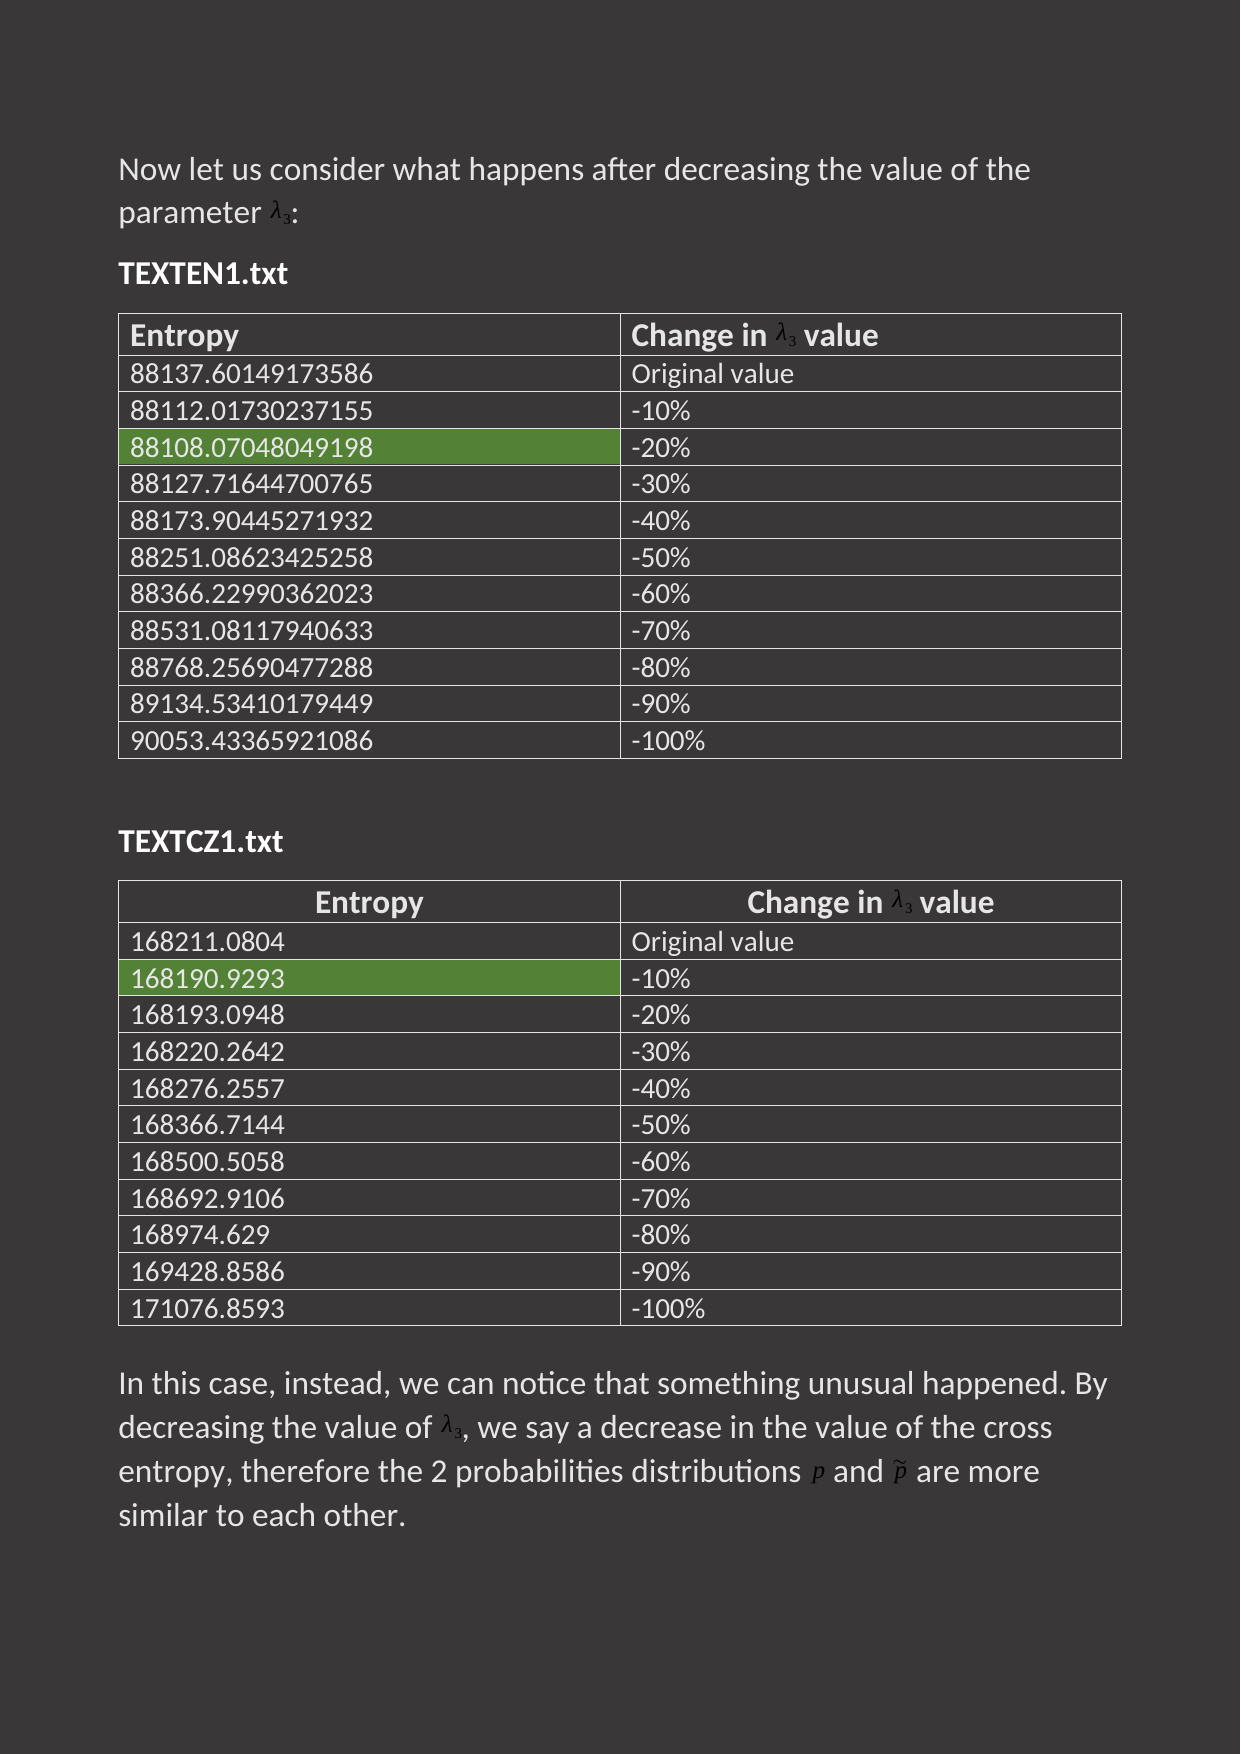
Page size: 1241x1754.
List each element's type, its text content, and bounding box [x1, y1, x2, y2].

text In this case, instead, we can notice that something unusual happened. By decreasing the value of , we say a decrease in the value of the cross entropy, therefore the 2 probabilities distributions and are more similar to each other. [118, 1362, 1122, 1534]
table_cell -20% [621, 429, 1121, 464]
table_header Entropy [119, 314, 620, 354]
table_cell 88531.08117940633 [119, 612, 620, 648]
table_cell 168692.9106 [119, 1180, 620, 1215]
table_cell 168500.5058 [119, 1143, 620, 1179]
table_cell 88768.25690477288 [119, 649, 620, 684]
text TEXTCZ1.txt [118, 819, 1122, 860]
table_cell -80% [621, 1216, 1121, 1252]
table_cell -90% [621, 686, 1121, 721]
table_cell -50% [621, 539, 1121, 574]
table_cell 88251.08623425258 [119, 539, 620, 574]
table_cell 168190.9293 [119, 960, 620, 995]
table_cell -50% [621, 1106, 1121, 1142]
table_cell -30% [621, 466, 1121, 501]
text TEXTEN1.txt [118, 252, 1122, 293]
table_cell 168220.2642 [119, 1033, 620, 1069]
table_header Change in value [621, 314, 1121, 354]
table_cell -70% [621, 612, 1121, 648]
table_cell -100% [621, 722, 1121, 758]
table_cell -20% [621, 996, 1121, 1032]
table_cell 88112.01730237155 [119, 392, 620, 428]
table_cell -90% [621, 1253, 1121, 1289]
table_header Change in value [621, 881, 1121, 922]
table_cell -10% [621, 392, 1121, 428]
table_cell -10% [621, 960, 1121, 995]
table_cell -40% [621, 502, 1121, 538]
table_cell 88108.07048049198 [119, 429, 620, 464]
table_cell 168974.629 [119, 1216, 620, 1252]
table_cell -100% [621, 1290, 1121, 1325]
table_cell 168276.2557 [119, 1070, 620, 1105]
text Now let us consider what happens after decreasing the value of the parameter : [118, 148, 1122, 232]
table_cell Original value [621, 923, 1121, 959]
table_cell 168211.0804 [119, 923, 620, 959]
table_cell -80% [621, 649, 1121, 684]
table_cell 168193.0948 [119, 996, 620, 1032]
table_cell 88366.22990362023 [119, 576, 620, 611]
table_cell 89134.53410179449 [119, 686, 620, 721]
table_cell 168366.7144 [119, 1106, 620, 1142]
table_cell -70% [621, 1180, 1121, 1215]
table_cell -60% [621, 1143, 1121, 1179]
table_cell 90053.43365921086 [119, 722, 620, 758]
table_header Entropy [119, 881, 620, 922]
table_cell 88173.90445271932 [119, 502, 620, 538]
table_cell Original value [621, 356, 1121, 391]
table_cell -30% [621, 1033, 1121, 1069]
table_cell -60% [621, 576, 1121, 611]
table_cell -40% [621, 1070, 1121, 1105]
table_cell 169428.8586 [119, 1253, 620, 1289]
table_cell 88137.60149173586 [119, 356, 620, 391]
table_cell 171076.8593 [119, 1290, 620, 1325]
table_cell 88127.71644700765 [119, 466, 620, 501]
